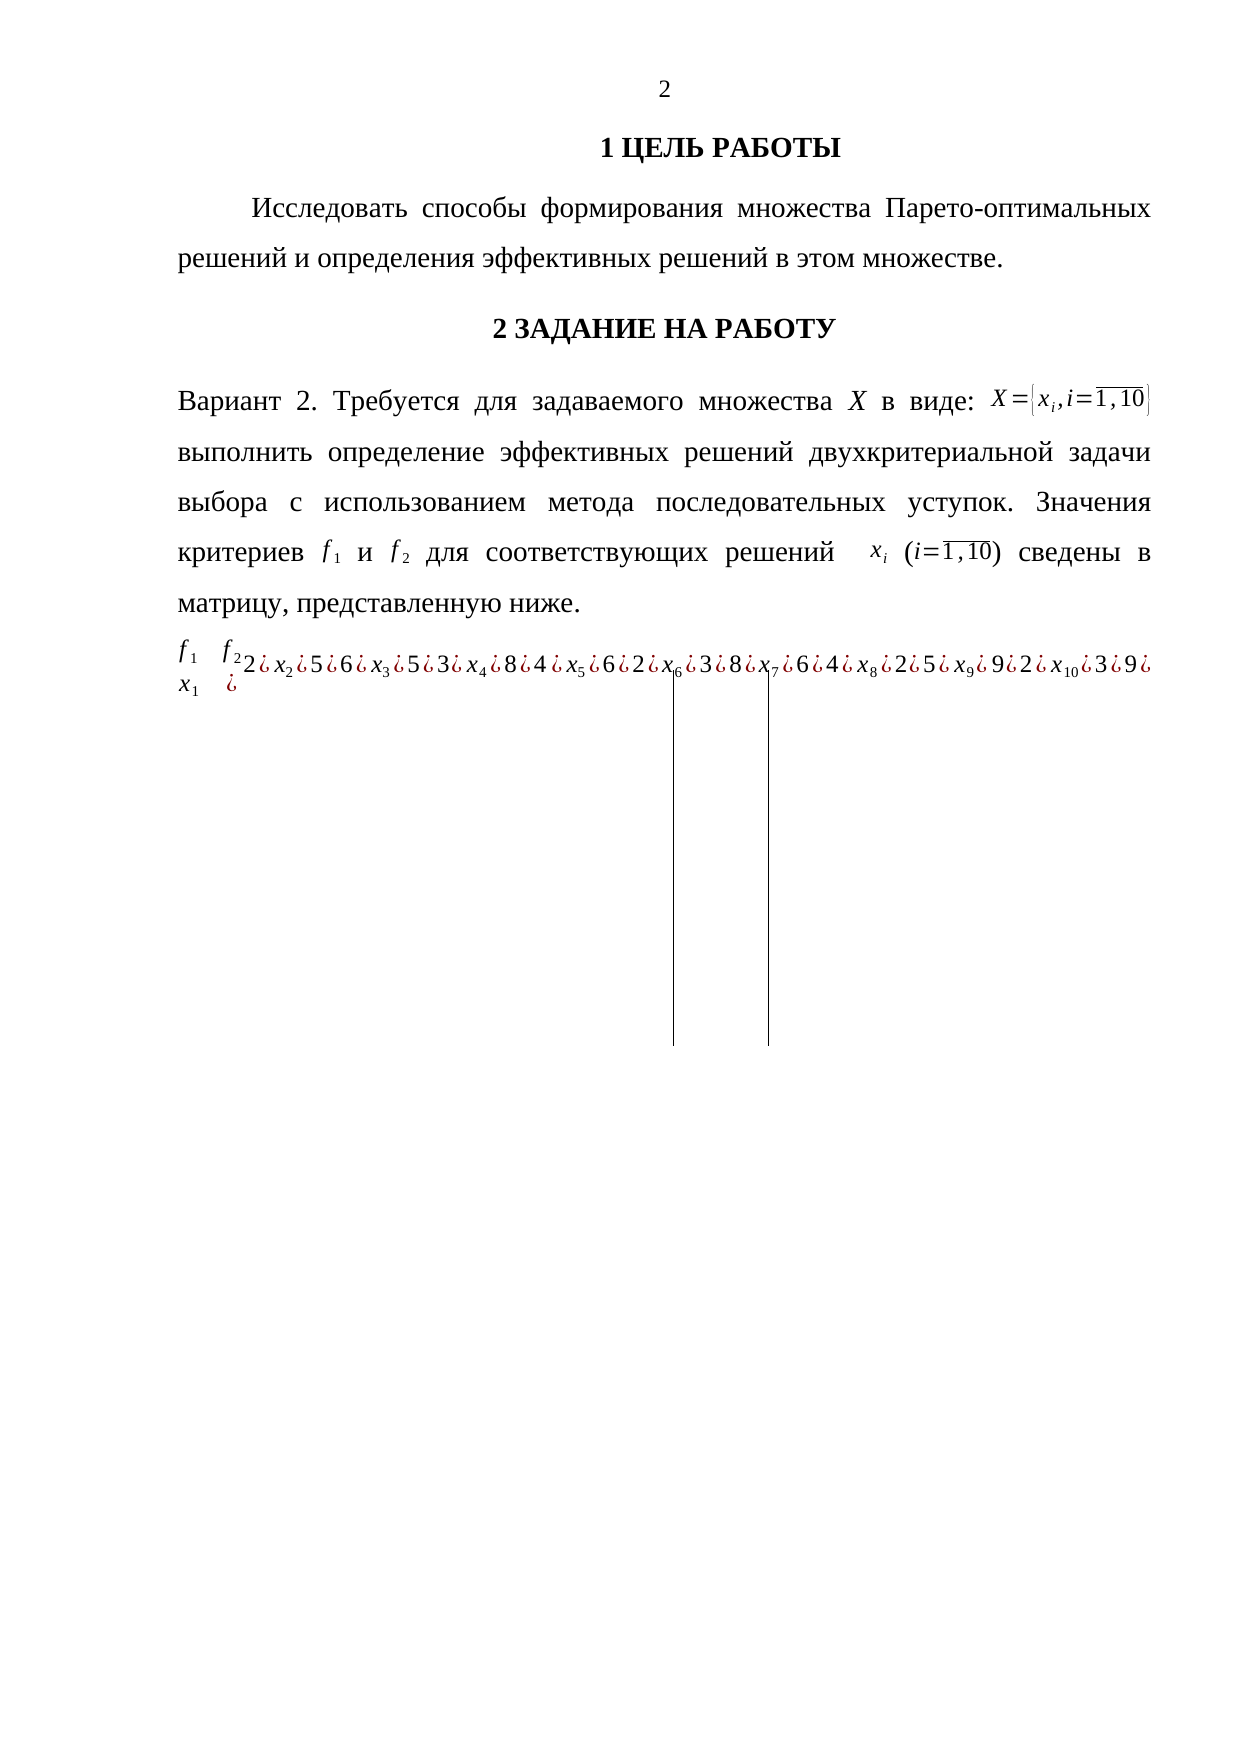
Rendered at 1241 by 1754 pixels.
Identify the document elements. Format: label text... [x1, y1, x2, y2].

list Вариант 2. Требуется для задаваемого множества Х в виде: выполнить определение эффективных решений двухкритериальной задачи выбора с использованием метода последовательных уступок. Значения критериев и для соответствующих решений () сведены в матрицу, представленную ниже. [177, 382, 1152, 618]
list 1 ЦЕЛЬ РАБОТЫ [288, 131, 1152, 164]
text 2 ЗАДАНИЕ НА РАБОТУ [177, 311, 1152, 345]
text Исследовать способы формирования множества Парето-оптимальных решений и определения эффективных решений в этом множестве. [177, 190, 1152, 274]
